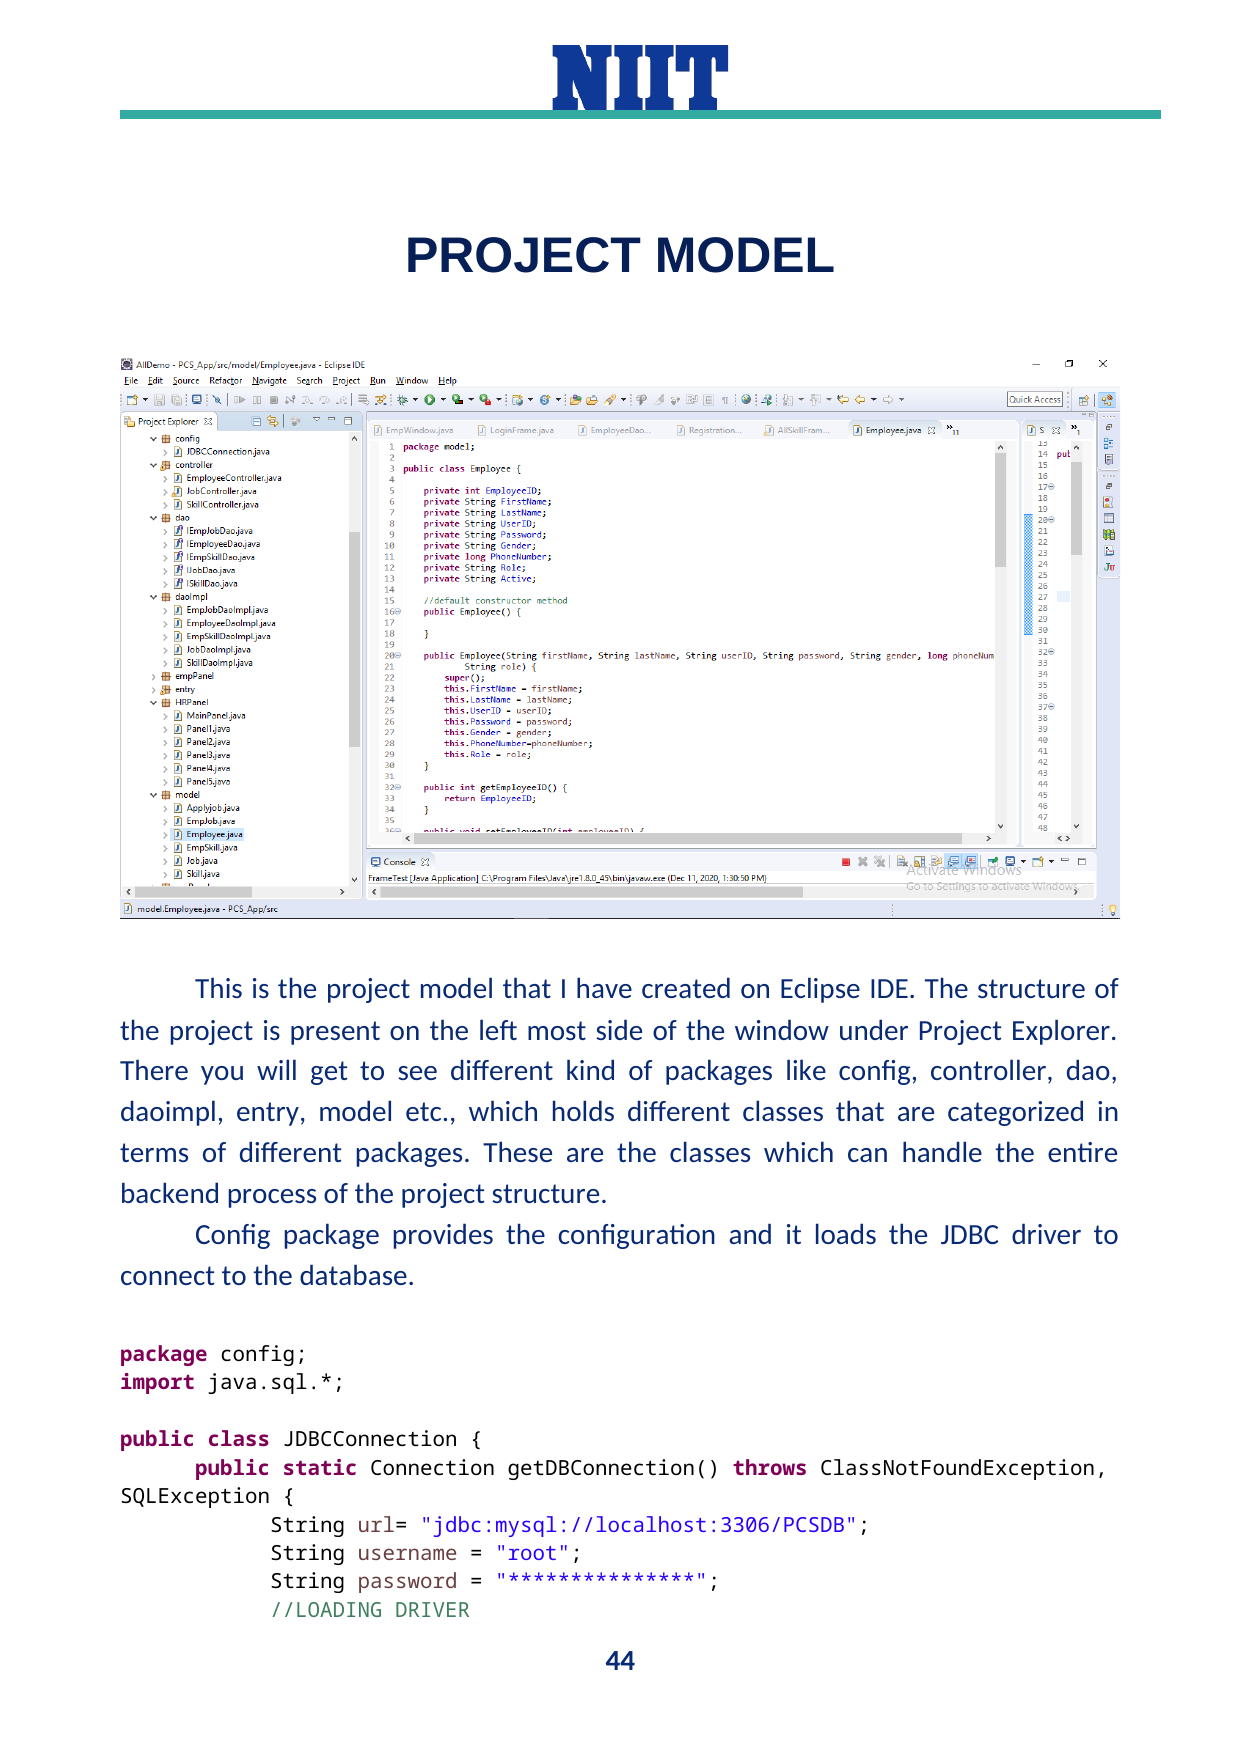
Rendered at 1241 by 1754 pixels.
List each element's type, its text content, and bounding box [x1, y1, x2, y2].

text public static Connection getDBConnection() throws ClassNotFoundException, SQLException { [120, 1453, 1120, 1510]
picture [552, 45, 729, 110]
subtitle PROJECT MODEL [120, 225, 1120, 283]
text This is the project model that I have created on Eclipse IDE. The structure of the project is present on the left most side of the window under Project Explorer. There you will get to see different kind of packages like config, controller, dao, daoimpl, entry, model etc., which holds different classes that are categorized in terms of different packages. These are the classes which can handle the entire backend process of the project structure. [120, 971, 1120, 1211]
text import java.sql.*; [120, 1367, 1120, 1396]
text package config; [120, 1339, 1120, 1367]
text //LOADING DRIVER [120, 1595, 1120, 1623]
text String password = "***************"; [120, 1567, 1120, 1595]
text String url= "jdbc:mysql://localhost:3306/PCSDB"; [120, 1510, 1120, 1538]
text Config package provides the configuration and it loads the JDBC driver to connect to the database. [120, 1216, 1120, 1293]
text public class JDBCConnection { [120, 1424, 1120, 1453]
picture [120, 356, 1121, 919]
text String username = "root"; [120, 1538, 1120, 1567]
